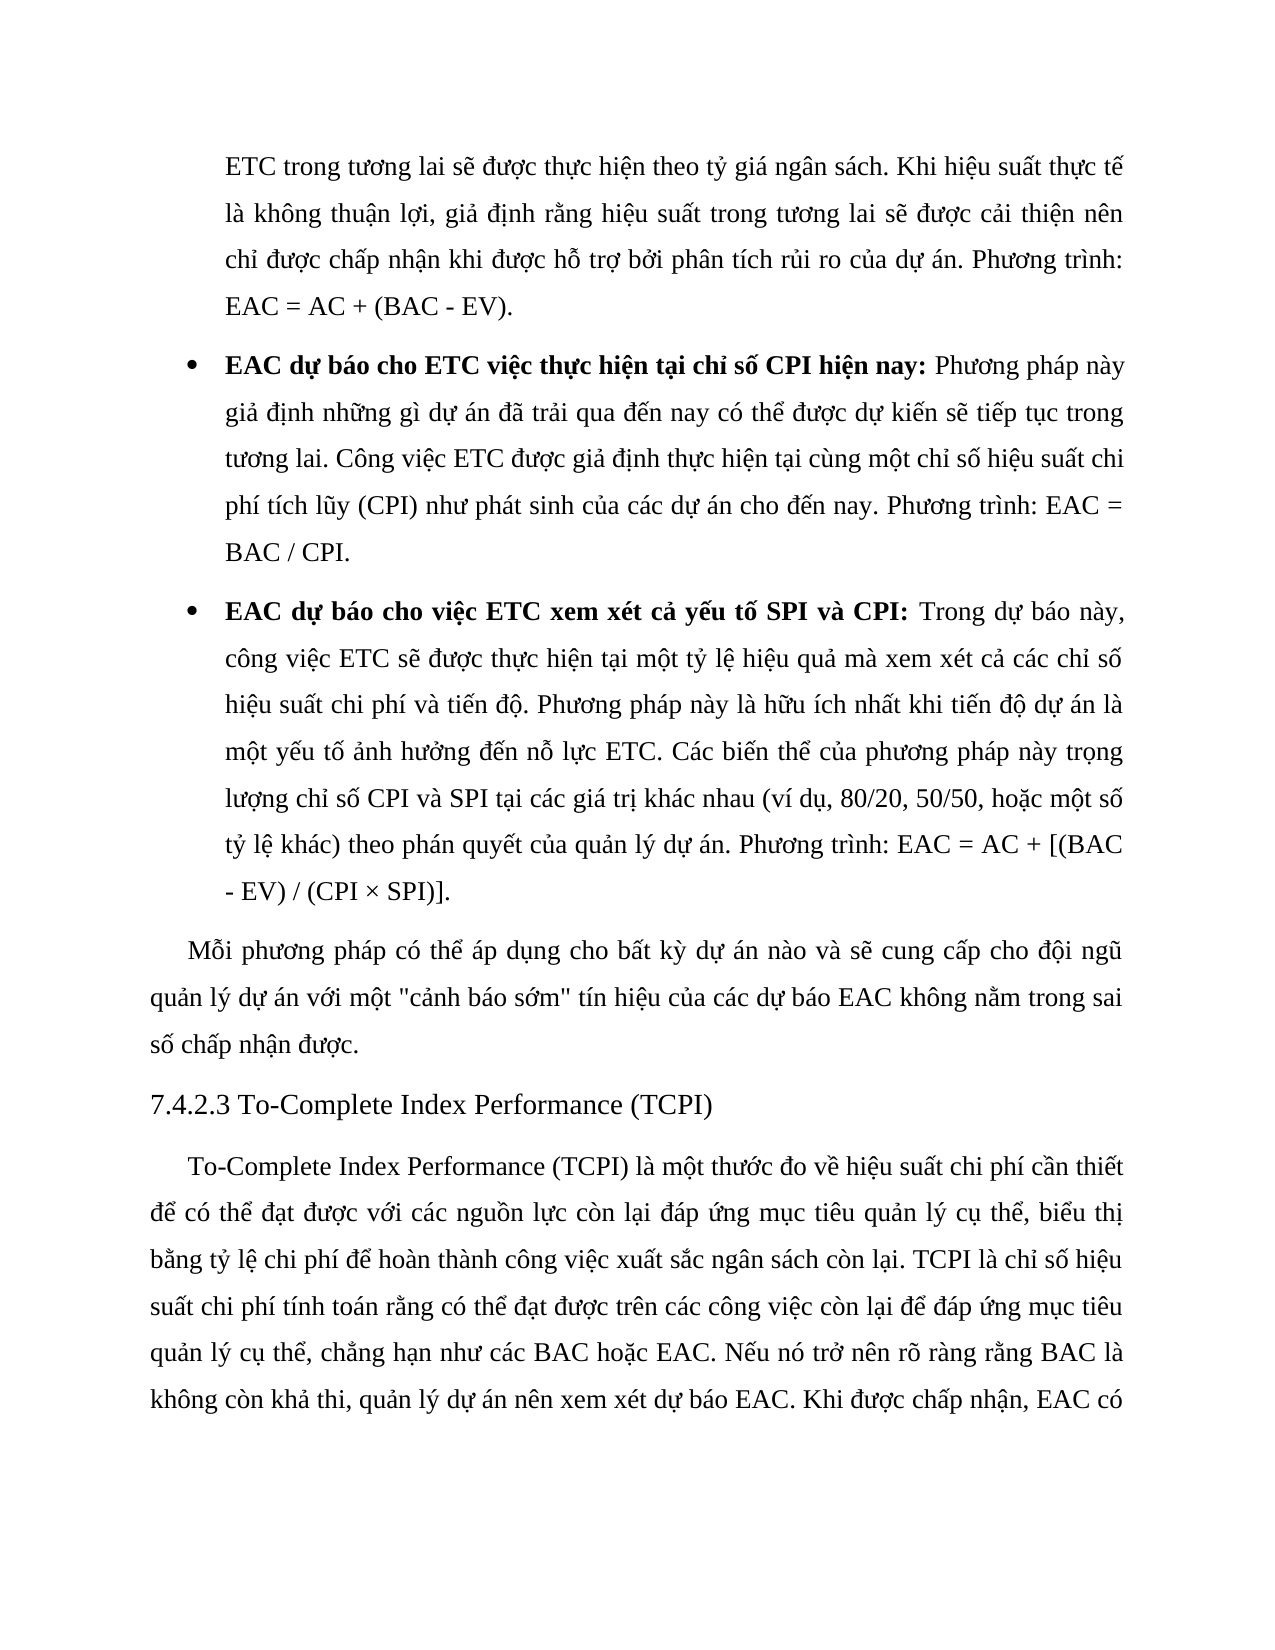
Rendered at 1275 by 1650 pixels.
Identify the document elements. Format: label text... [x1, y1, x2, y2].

subtitle 7.4.2.3 To-Complete Index Performance (TCPI) [150, 1087, 1125, 1120]
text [150, 1150, 1125, 1414]
list EAC dự báo cho ETC việc thực hiện tại chỉ số CPI hiện nay: Phương pháp này giả định những gì dự án đã trải qua đến nay có thể được dự kiến sẽ tiếp tục trong tương lai. Công việc ETC được giả định thực hiện tại cùng một chỉ số hiệu suất chi phí tích lũy (CPI) như phát sinh của các dự án cho đến nay. Phương trình: EAC = BAC / CPI. [187, 349, 1125, 567]
text Mỗi phương pháp có thể áp dụng cho bất kỳ dự án nào và sẽ cung cấp cho đội ngũ quản lý dự án với một "cảnh báo sớm" tín hiệu của các dự báo EAC không nằm trong sai số chấp nhận được. [150, 934, 1125, 1059]
list EAC dự báo cho việc ETC xem xét cả yếu tố SPI và CPI: Trong dự báo này, công việc ETC sẽ được thực hiện tại một tỷ lệ hiệu quả mà xem xét cả các chỉ số hiệu suất chi phí và tiến độ. Phương pháp này là hữu ích nhất khi tiến độ dự án là một yếu tố ảnh hưởng đến nỗ lực ETC. Các biến thể của phương pháp này trọng lượng chỉ số CPI và SPI tại các giá trị khác nhau (ví dụ, 80/20, 50/50, hoặc một số tỷ lệ khác) theo phán quyết của quản lý dự án. Phương trình: EAC = AC + [(BAC - EV) / (CPI × SPI)]. [187, 595, 1125, 906]
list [187, 150, 1125, 321]
